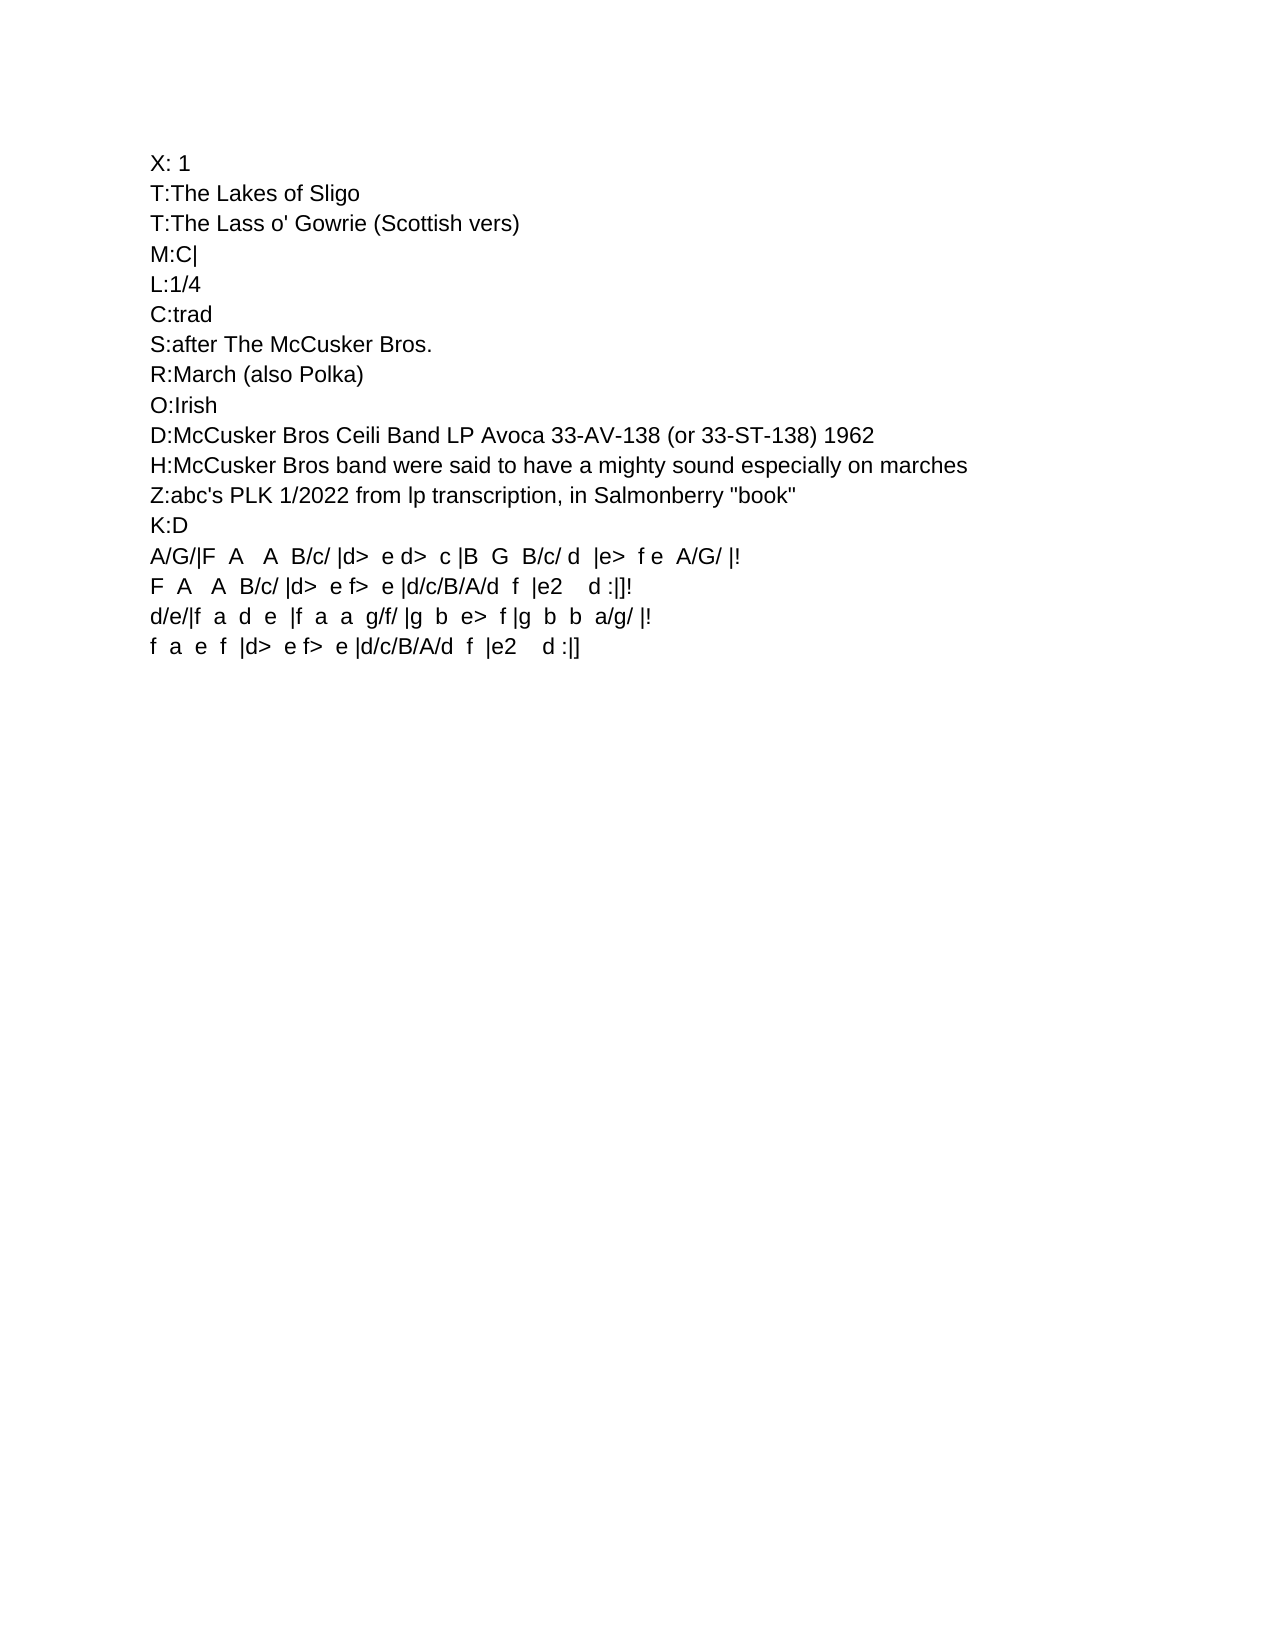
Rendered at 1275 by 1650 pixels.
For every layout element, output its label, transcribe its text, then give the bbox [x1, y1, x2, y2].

text f a e f |d> e f> e |d/c/B/A/d f |e2 d :|] [150, 633, 1125, 660]
text C:trad [150, 301, 1125, 327]
text d/e/|f a d e |f a a g/f/ |g b e> f |g b b a/g/ |! [150, 603, 1125, 629]
text Z:abc's PLK 1/2022 from lp transcription, in Salmonberry "book" [150, 482, 1125, 509]
text T:The Lakes of Sligo [150, 180, 1125, 207]
text F A A B/c/ |d> e f> e |d/c/B/A/d f |e2 d :|]! [150, 573, 1125, 599]
text A/G/|F A A B/c/ |d> e d> c |B G B/c/ d |e> f e A/G/ |! [150, 543, 1125, 569]
text X: 1 [150, 150, 1125, 176]
text L:1/4 [150, 271, 1125, 297]
text R:March (also Polka) [150, 361, 1125, 388]
text T:The Lass o' Gowrie (Scottish vers) [150, 210, 1125, 237]
text S:after The McCusker Bros. [150, 331, 1125, 358]
text D:McCusker Bros Ceili Band LP Avoca 33-AV-138 (or 33-ST-138) 1962 [150, 422, 1125, 448]
text O:Irish [150, 392, 1125, 418]
text K:D [150, 512, 1125, 539]
text H:McCusker Bros band were said to have a mighty sound especially on marches [150, 452, 1125, 478]
text M:C| [150, 241, 1125, 267]
